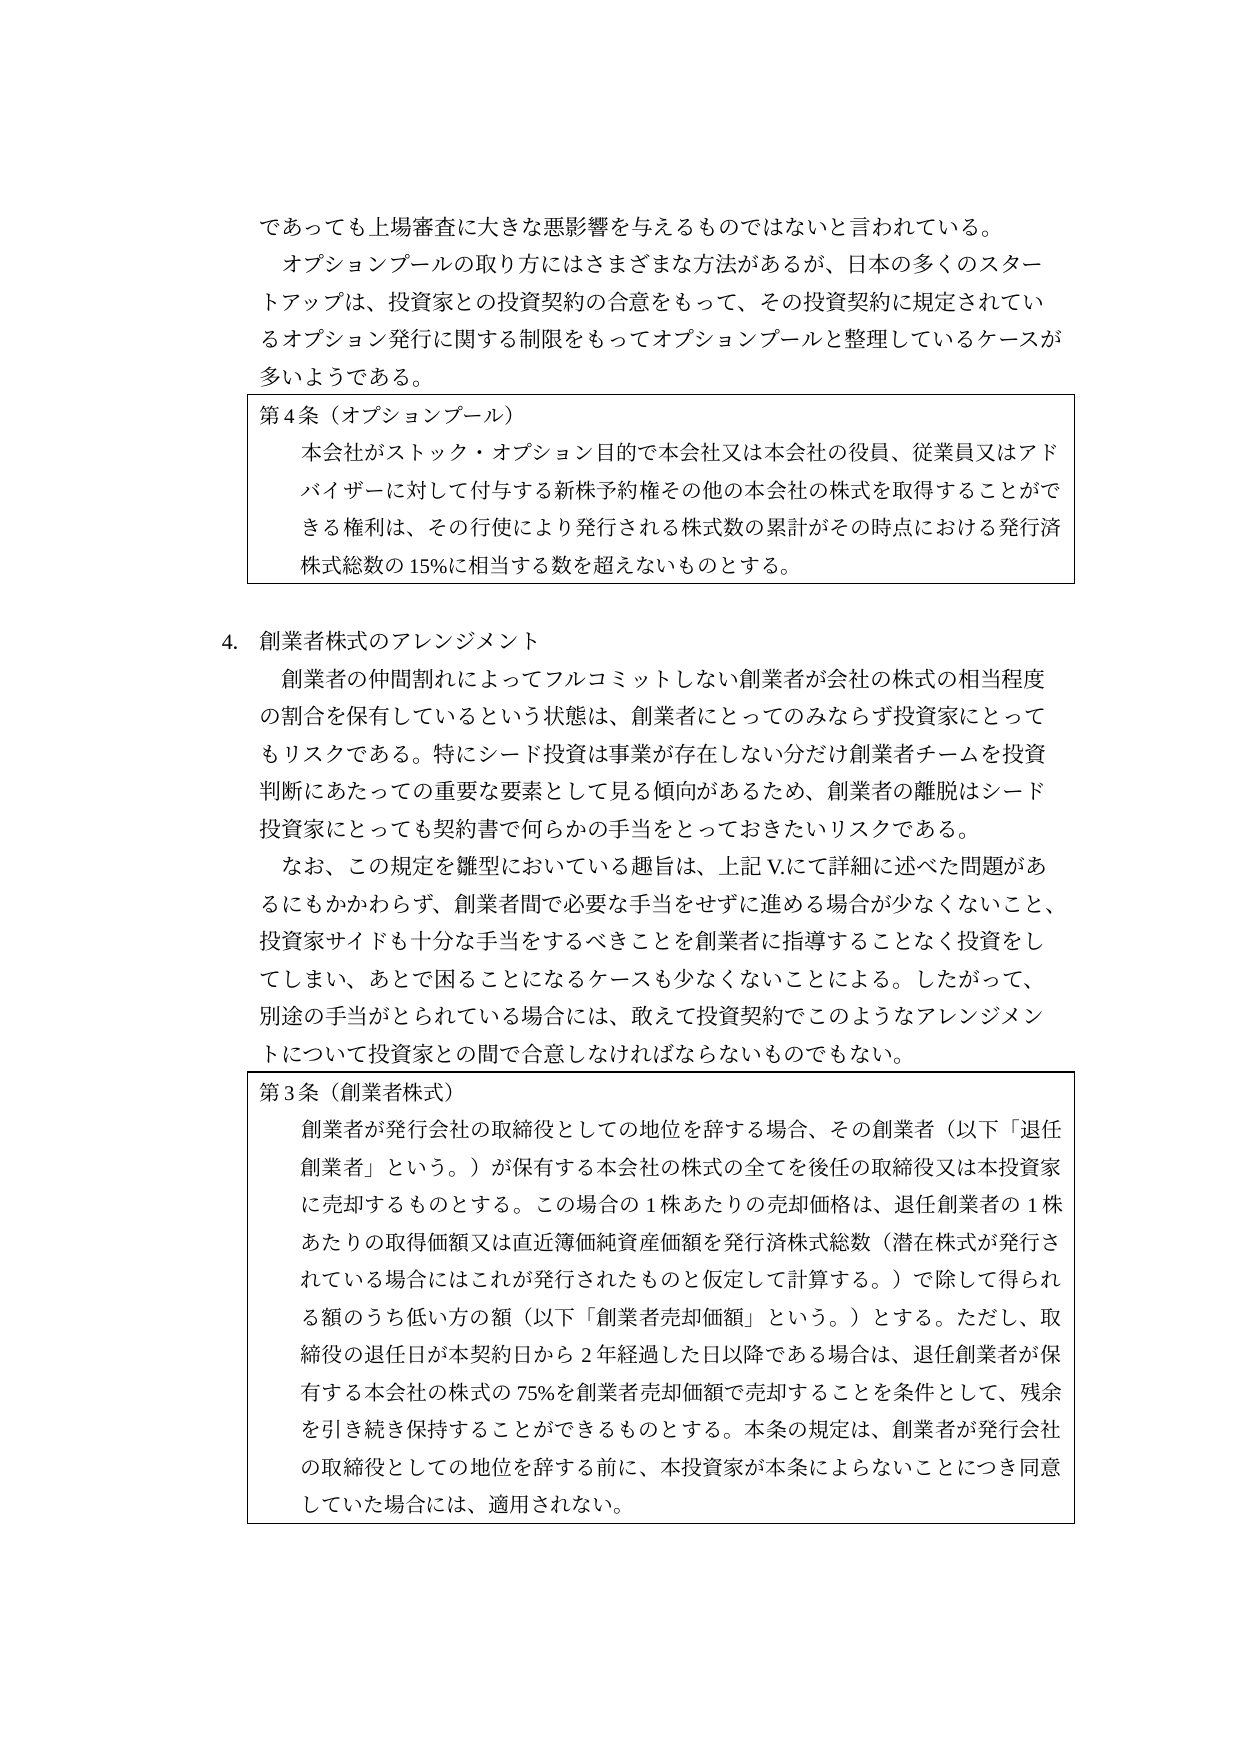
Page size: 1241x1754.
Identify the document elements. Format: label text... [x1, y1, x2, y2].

list 創業者の仲間割れによってフルコミットしない創業者が会社の株式の相当程度の割合を保有しているという状態は、創業者にとってのみならず投資家にとってもリスクである。特にシード投資は事業が存在しない分だけ創業者チームを投資判断にあたっての重要な要素として見る傾向があるため、創業者の離脱はシード投資家にとっても契約書で何らかの手当をとっておきたいリスクである。 [259, 659, 1063, 846]
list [259, 207, 1063, 244]
table_header 第4条（オプションプール） 本会社がストック・オプション目的で本会社又は本会社の役員、従業員又はアドバイザーに対して付与する新株予約権その他の本会社の株式を取得することができる権利は、その行使により発行される株式数の累計がその時点における発行済株式総数の15%に相当する数を超えないものとする。 [248, 395, 1074, 583]
list オプションプールの取り方にはさまざまな方法があるが、日本の多くのスタートアップは、投資家との投資契約の合意をもって、その投資契約に規定されているオプション発行に関する制限をもってオプションプールと整理しているケースが多いようである。 [259, 244, 1063, 394]
table_header 第3条（創業者株式） 創業者が発行会社の取締役としての地位を辞する場合、その創業者（以下「退任創業者」という。）が保有する本会社の株式の全てを後任の取締役又は本投資家に売却するものとする。この場合の1株あたりの売却価格は、退任創業者の1株あたりの取得価額又は直近簿価純資産価額を発行済株式総数（潜在株式が発行されている場合にはこれが発行されたものと仮定して計算する。）で除して得られる額のうち低い方の額（以下「創業者売却価額」という。）とする。ただし、取締役の退任日が本契約日から2年経過した日以降である場合は、退任創業者が保有する本会社の株式の75%を創業者売却価額で売却することを条件として、残余を引き続き保持することができるものとする。本条の規定は、創業者が発行会社の取締役としての地位を辞する前に、本投資家が本条によらないことにつき同意していた場合には、適用されない。 [248, 1073, 1074, 1522]
list なお、この規定を雛型においている趣旨は、上記V.にて詳細に述べた問題があるにもかかわらず、創業者間で必要な手当をせずに進める場合が少なくないこと、投資家サイドも十分な手当をするべきことを創業者に指導することなく投資をしてしまい、あとで困ることになるケースも少なくないことによる。したがって、別途の手当がとられている場合には、敢えて投資契約でこのようなアレンジメントについて投資家との間で合意しなければならないものでもない。 [259, 846, 1063, 1071]
list 創業者株式のアレンジメント [222, 621, 1063, 659]
